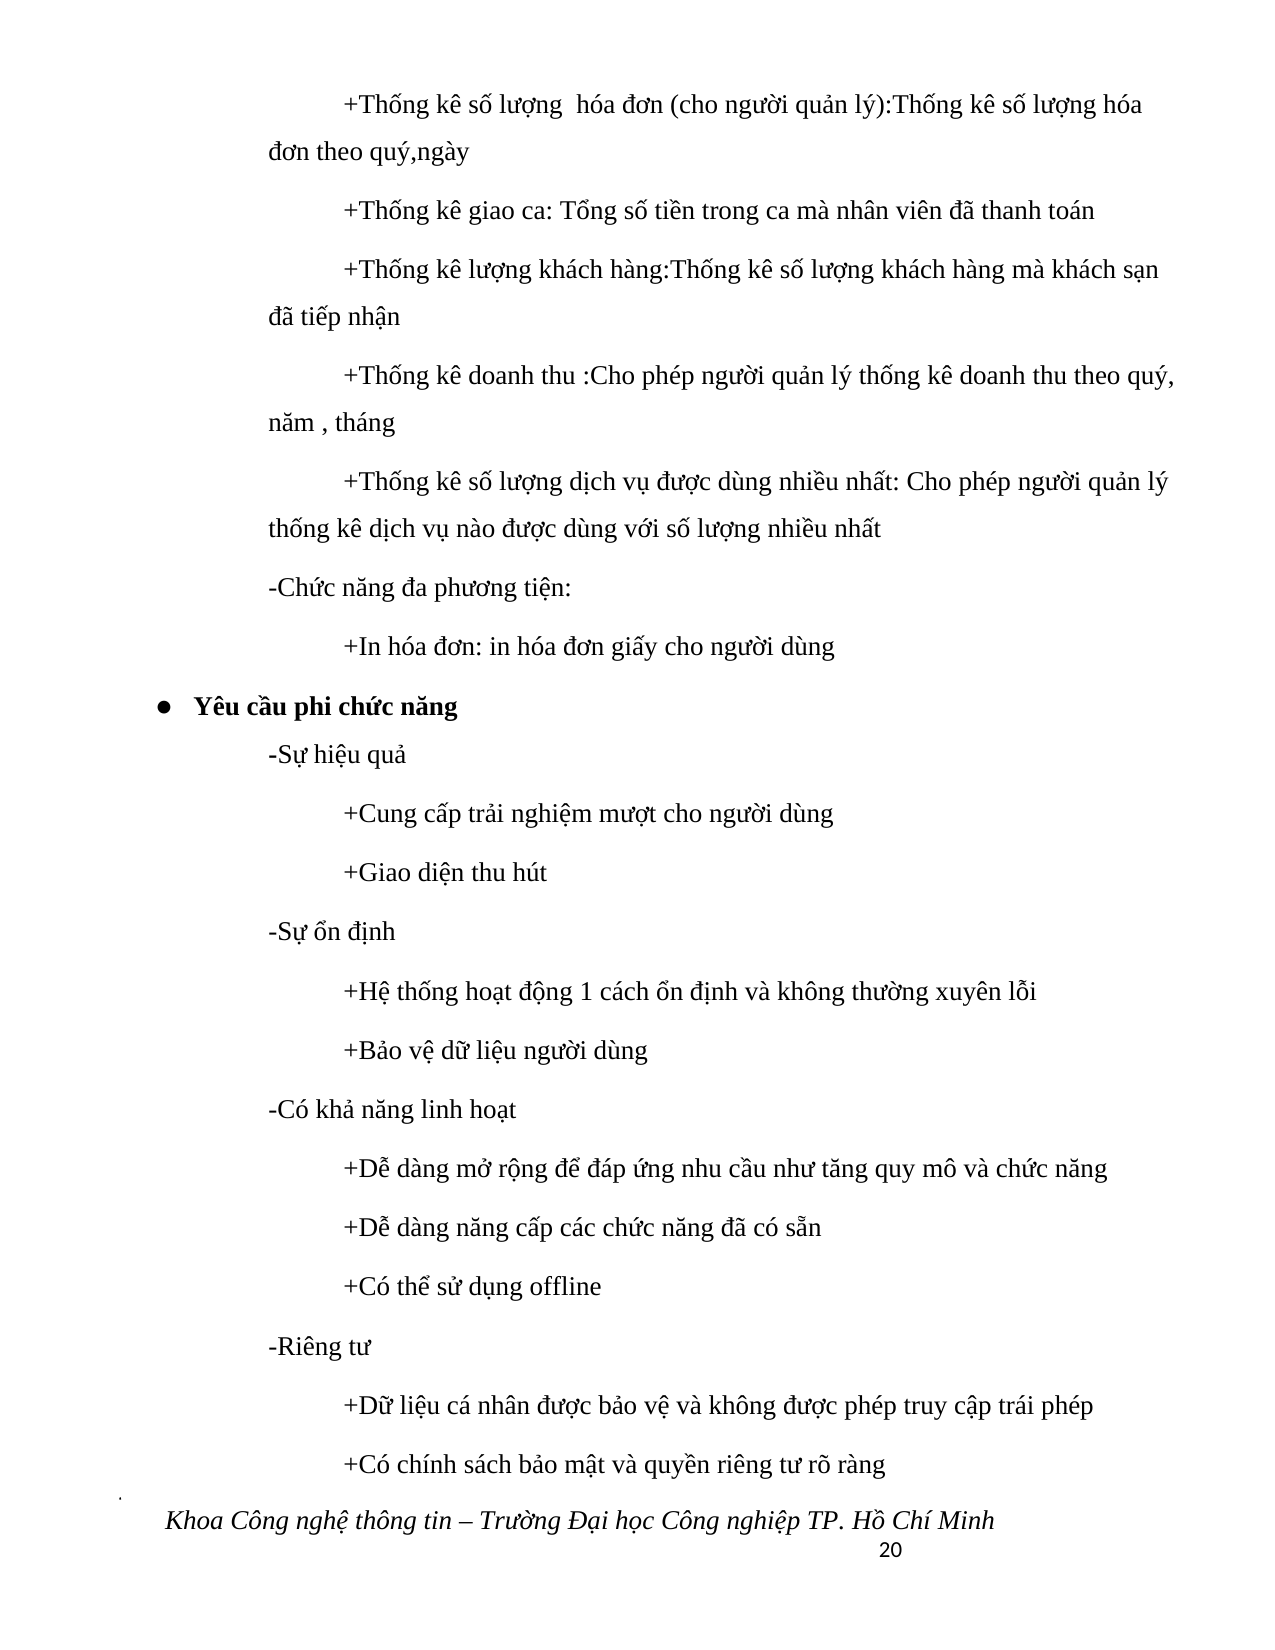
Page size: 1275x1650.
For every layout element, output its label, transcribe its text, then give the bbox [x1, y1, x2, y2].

text +Thống kê doanh thu :Cho phép người quản lý thống kê doanh thu theo quý, năm , tháng [268, 359, 1186, 437]
text +Thống kê số lượng dịch vụ được dùng nhiều nhất: Cho phép người quản lý thống kê dịch vụ nào được dùng với số lượng nhiều nhất [268, 465, 1186, 543]
text +Có thể sử dụng offline [118, 1271, 1186, 1302]
text -Có khả năng linh hoạt [118, 1093, 1186, 1124]
text +Cung cấp trải nghiệm mượt cho người dùng [118, 797, 1186, 828]
text +In hóa đơn: in hóa đơn giấy cho người dùng [268, 630, 1186, 661]
text +Dữ liệu cá nhân được bảo vệ và không được phép truy cập trái phép [118, 1389, 1186, 1420]
list Yêu cầu phi chức năng -Sự hiệu quả [156, 689, 1186, 769]
text +Có chính sách bảo mật và quyền riêng tư rõ ràng [118, 1448, 1186, 1479]
text -Riêng tư [118, 1330, 1186, 1361]
text -Sự ổn định [118, 916, 1186, 947]
text -Chức năng đa phương tiện: [268, 571, 1186, 602]
text +Thống kê lượng khách hàng:Thống kê số lượng khách hàng mà khách sạn đã tiếp nhận [268, 254, 1186, 331]
text +Bảo vệ dữ liệu người dùng [118, 1034, 1186, 1065]
text +Dễ dàng mở rộng để đáp ứng nhu cầu như tăng quy mô và chức năng [118, 1152, 1186, 1183]
text +Hệ thống hoạt động 1 cách ổn định và không thường xuyên lỗi [118, 975, 1186, 1006]
text +Thống kê giao ca: Tổng số tiền trong ca mà nhân viên đã thanh toán [268, 194, 1186, 226]
text +Thống kê số lượng hóa đơn (cho người quản lý):Thống kê số lượng hóa đơn theo quý,ngày [268, 89, 1186, 166]
text +Dễ dàng năng cấp các chức năng đã có sẵn [118, 1211, 1186, 1242]
text +Giao diện thu hút [118, 856, 1186, 887]
